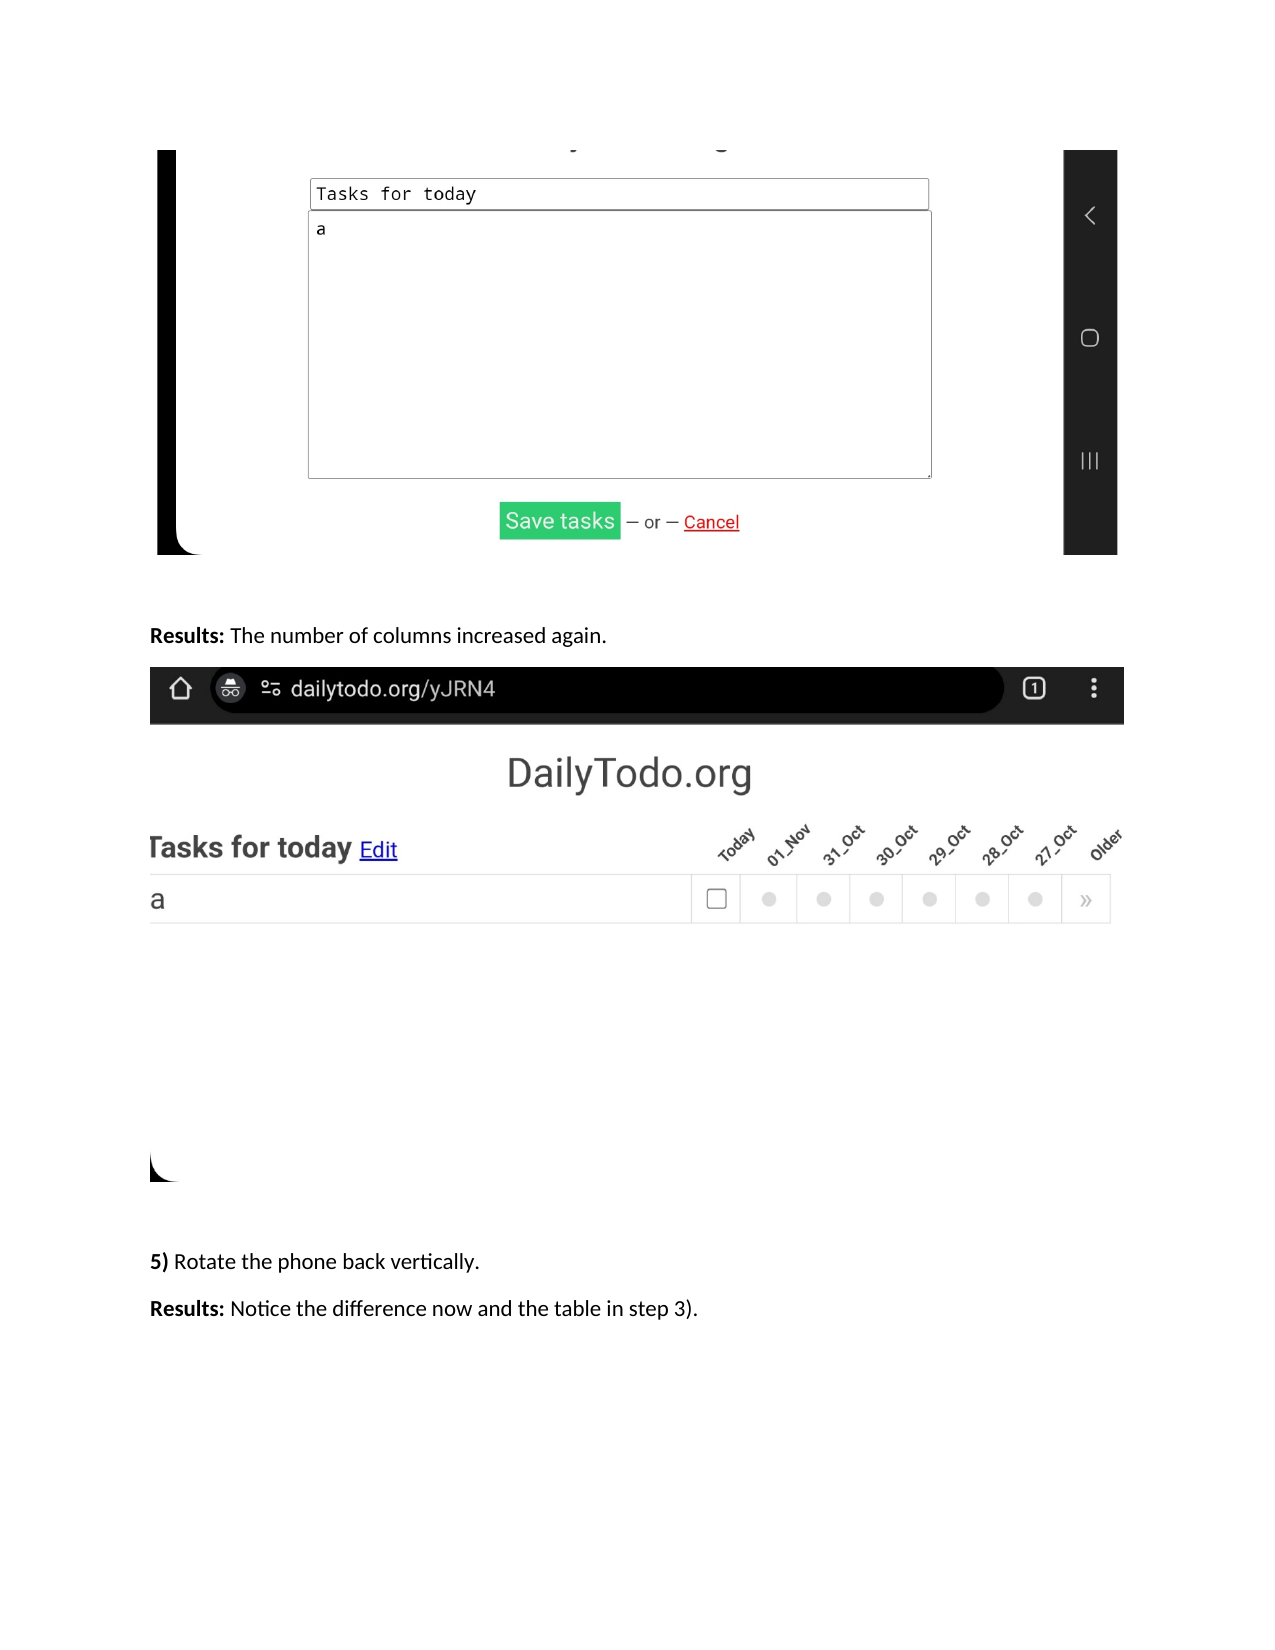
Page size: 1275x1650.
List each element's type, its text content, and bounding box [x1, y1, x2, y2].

picture [157, 150, 1118, 555]
text Results: Notice the difference now and the table in step 3). [150, 1294, 1125, 1322]
text Results: The number of columns increased again. [150, 621, 1125, 649]
text 5) Rotate the phone back vertically. [150, 1247, 1125, 1275]
picture [150, 667, 1124, 1182]
